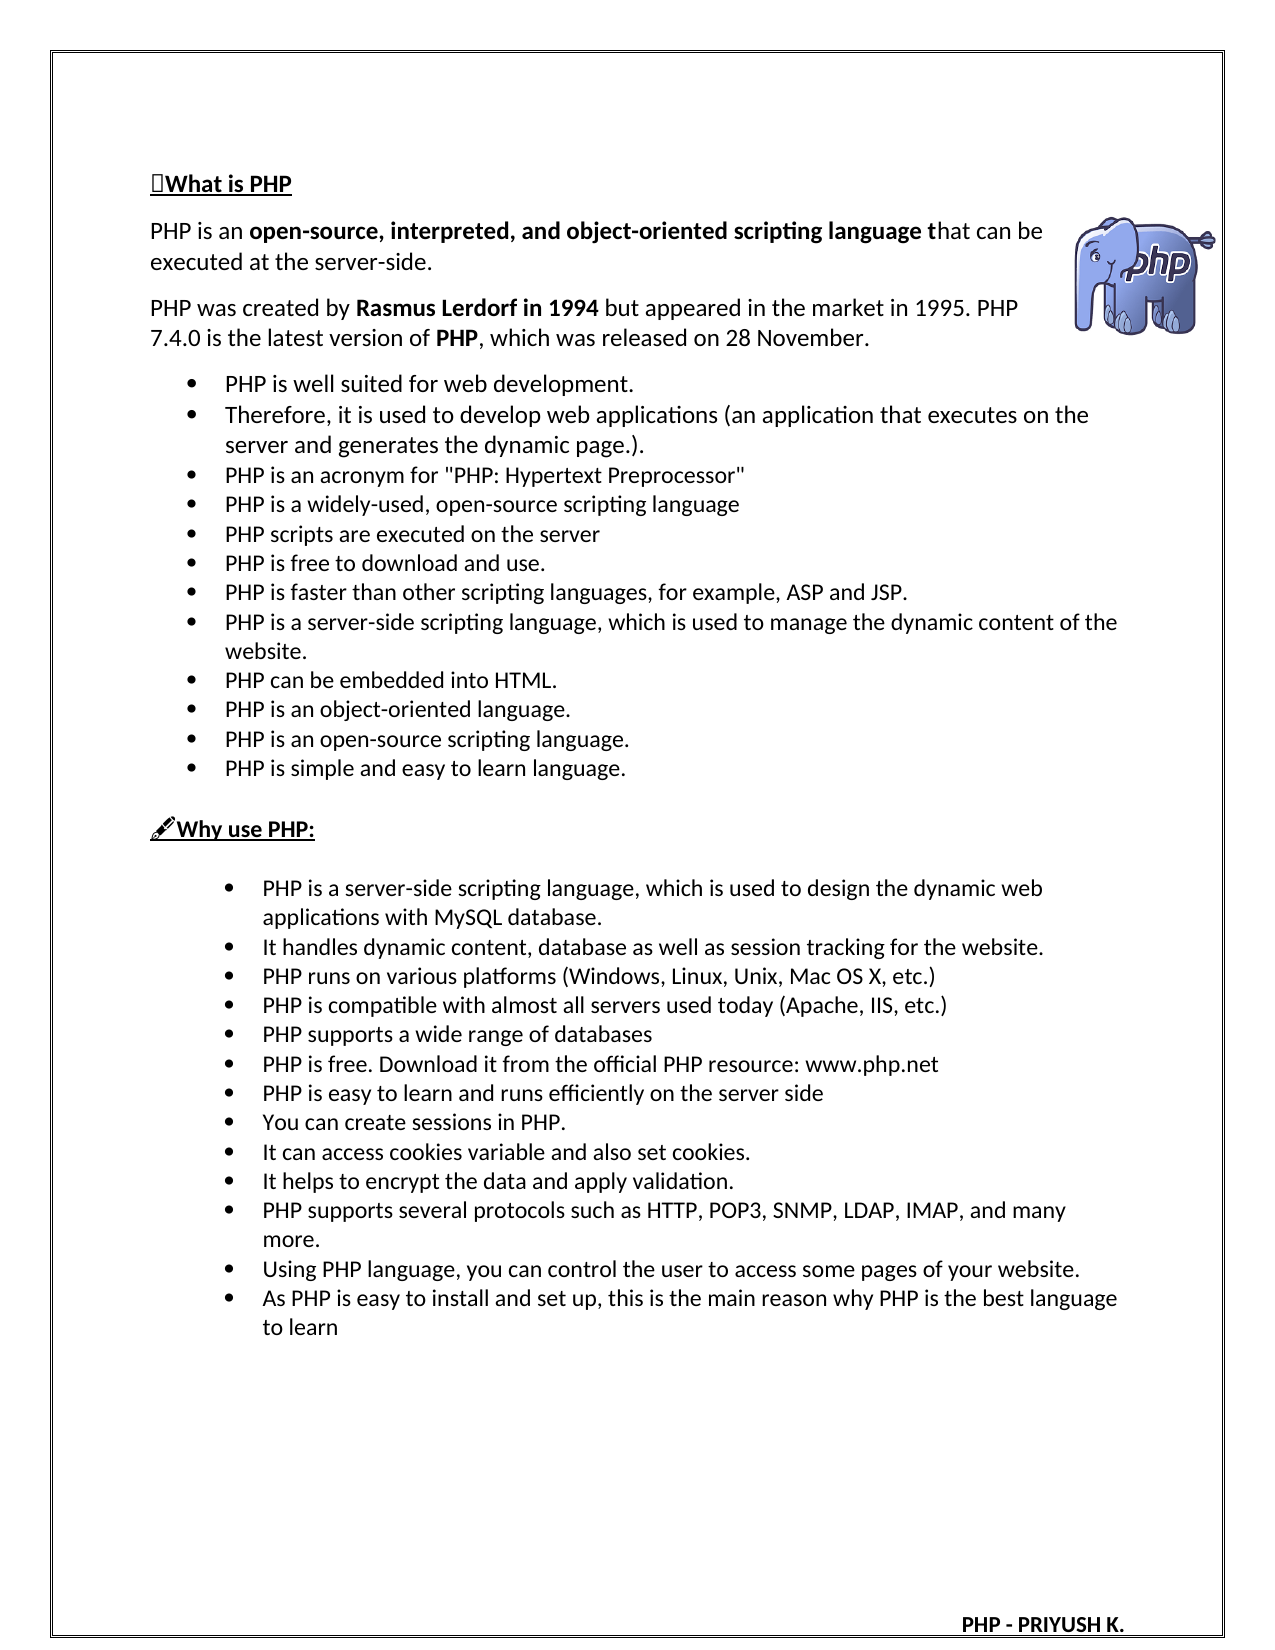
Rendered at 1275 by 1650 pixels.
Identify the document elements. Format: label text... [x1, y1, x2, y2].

list It handles dynamic content, database as well as session tracking for the website. [225, 932, 1125, 961]
list PHP is a server-side scripting language, which is used to manage the dynamic content of the website. [187, 607, 1125, 665]
list PHP is an acronym for "PHP: Hypertext Preprocessor" [187, 460, 1125, 489]
list PHP runs on various platforms (Windows, Linux, Unix, Mac OS X, etc.) [225, 961, 1125, 990]
list PHP is faster than other scripting languages, for example, ASP and JSP. [187, 577, 1125, 607]
text 📍What is PHP [150, 166, 1125, 200]
list PHP is an open-source scripting language. [187, 724, 1125, 753]
list Therefore, it is used to develop web applications (an application that executes on the server and generates the dynamic page.). [187, 399, 1125, 460]
list It helps to encrypt the data and apply validation. [225, 1166, 1125, 1195]
list PHP supports a wide range of databases [225, 1019, 1125, 1049]
list PHP supports several protocols such as HTTP, POP3, SNMP, LDAP, IMAP, and many more. [225, 1195, 1125, 1254]
list PHP can be embedded into HTML. [187, 665, 1125, 694]
list PHP is well suited for web development. [187, 369, 1125, 399]
picture [1073, 214, 1216, 357]
list PHP is easy to learn and runs efficiently on the server side [225, 1078, 1125, 1107]
list PHP is an object-oriented language. [187, 694, 1125, 724]
list It can access cookies variable and also set cookies. [225, 1137, 1125, 1166]
list PHP is free to download and use. [187, 548, 1125, 577]
list As PHP is easy to install and set up, this is the main reason why PHP is the best language to learn [225, 1283, 1125, 1341]
list PHP is a server-side scripting language, which is used to design the dynamic web applications with MySQL database. [225, 873, 1125, 932]
list PHP is a widely-used, open-source scripting language [187, 489, 1125, 519]
list You can create sessions in PHP. [225, 1107, 1125, 1137]
list PHP is free. Download it from the official PHP resource: www.php.net [225, 1049, 1125, 1078]
text PHP was created by Rasmus Lerdorf in 1994 but appeared in the market in 1995. PHP 7.4.0 is the latest version of PHP, which was released on 28 November. [150, 292, 1073, 353]
text PHP is an open-source, interpreted, and object-oriented scripting language that can be executed at the server-side. [150, 215, 1073, 276]
list PHP is simple and easy to learn language. [187, 753, 1125, 782]
list PHP is compatible with almost all servers used today (Apache, IIS, etc.) [225, 990, 1125, 1019]
list PHP scripts are executed on the server [187, 519, 1125, 548]
list Using PHP language, you can control the user to access some pages of your website. [225, 1254, 1125, 1283]
text 🖋Why use PHP: [150, 811, 1125, 844]
